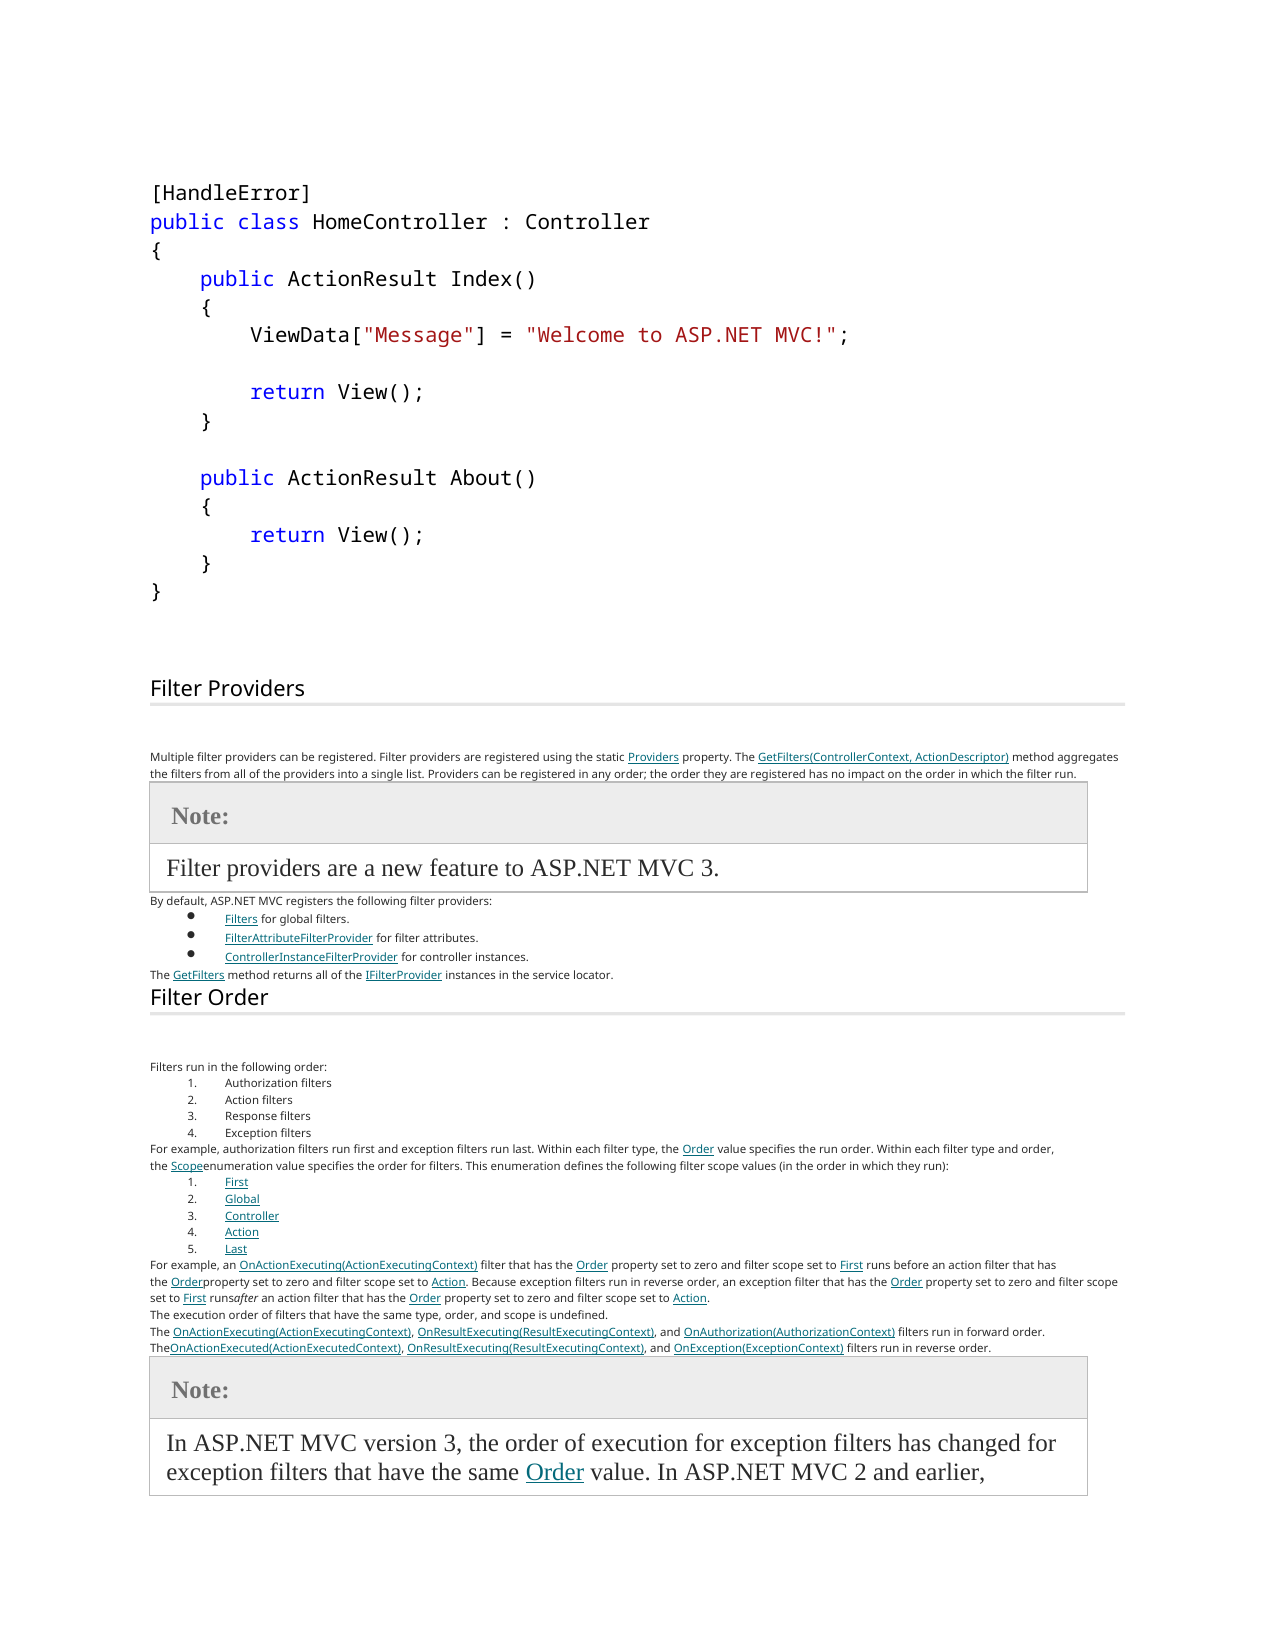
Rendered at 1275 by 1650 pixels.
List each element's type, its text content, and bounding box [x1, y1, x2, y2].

text ViewData["Message"] = "Welcome to ASP.NET MVC!"; [150, 321, 1125, 349]
list Global [187, 1190, 1125, 1207]
text } [150, 406, 1125, 434]
list Action filters [187, 1091, 1125, 1107]
text Multiple filter providers can be registered. Filter providers are registered using the static Providers property. The GetFilters(ControllerContext, ActionDescriptor) method aggregates the filters from all of the providers into a single list. Providers can be registered in any order; the order they are registered has no impact on the order in which the filter run. [150, 748, 1125, 781]
list Action [187, 1223, 1125, 1240]
list Controller [187, 1207, 1125, 1223]
text Filters run in the following order: [150, 1058, 1125, 1074]
list Last [187, 1240, 1125, 1256]
list Authorization filters [187, 1074, 1125, 1091]
list Filters for global filters. [187, 909, 1125, 928]
text The GetFilters method returns all of the IFilterProvider instances in the service locator. [150, 966, 1125, 982]
text { [150, 491, 1125, 520]
text public ActionResult About() [150, 463, 1125, 491]
text [HandleError] [150, 178, 1125, 207]
list Exception filters [187, 1124, 1125, 1141]
list First [187, 1174, 1125, 1190]
list FilterAttributeFilterProvider for filter attributes. [187, 928, 1125, 947]
text } [150, 548, 1125, 577]
table_header Note: [150, 783, 1087, 843]
text { [150, 235, 1125, 264]
table_cell Filter providers are a new feature to ASP.NET MVC 3. [150, 844, 1087, 891]
table_header Note: [150, 1357, 1087, 1418]
text By default, ASP.NET MVC registers the following filter providers: [150, 892, 1125, 909]
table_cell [150, 1419, 1087, 1494]
list ControllerInstanceFilterProvider for controller instances. [187, 947, 1125, 966]
text } [150, 577, 1125, 605]
text For example, authorization filters run first and exception filters run last. Within each filter type, the Order value specifies the run order. Within each filter type and order, the Scopeenumeration value specifies the order for filters. This enumeration defines the following filter scope values (in the order in which they run): [150, 1141, 1125, 1174]
text public ActionResult Index() [150, 264, 1125, 292]
text return View(); [150, 520, 1125, 548]
text Filter Order [150, 982, 1125, 1012]
text { [150, 292, 1125, 321]
text The OnActionExecuting(ActionExecutingContext), OnResultExecuting(ResultExecutingContext), and OnAuthorization(AuthorizationContext) filters run in forward order. TheOnActionExecuted(ActionExecutedContext), OnResultExecuting(ResultExecutingContext), and OnException(ExceptionContext) filters run in reverse order. [150, 1323, 1125, 1356]
list Response filters [187, 1107, 1125, 1124]
text Filter Providers [150, 673, 1125, 702]
text The execution order of filters that have the same type, order, and scope is undefined. [150, 1306, 1125, 1323]
text public class HomeController : Controller [150, 207, 1125, 235]
text return View(); [150, 377, 1125, 406]
text For example, an OnActionExecuting(ActionExecutingContext) filter that has the Order property set to zero and filter scope set to First runs before an action filter that has the Orderproperty set to zero and filter scope set to Action. Because exception filters run in reverse order, an exception filter that has the Order property set to zero and filter scope set to First runsafter an action filter that has the Order property set to zero and filter scope set to Action. [150, 1256, 1125, 1306]
